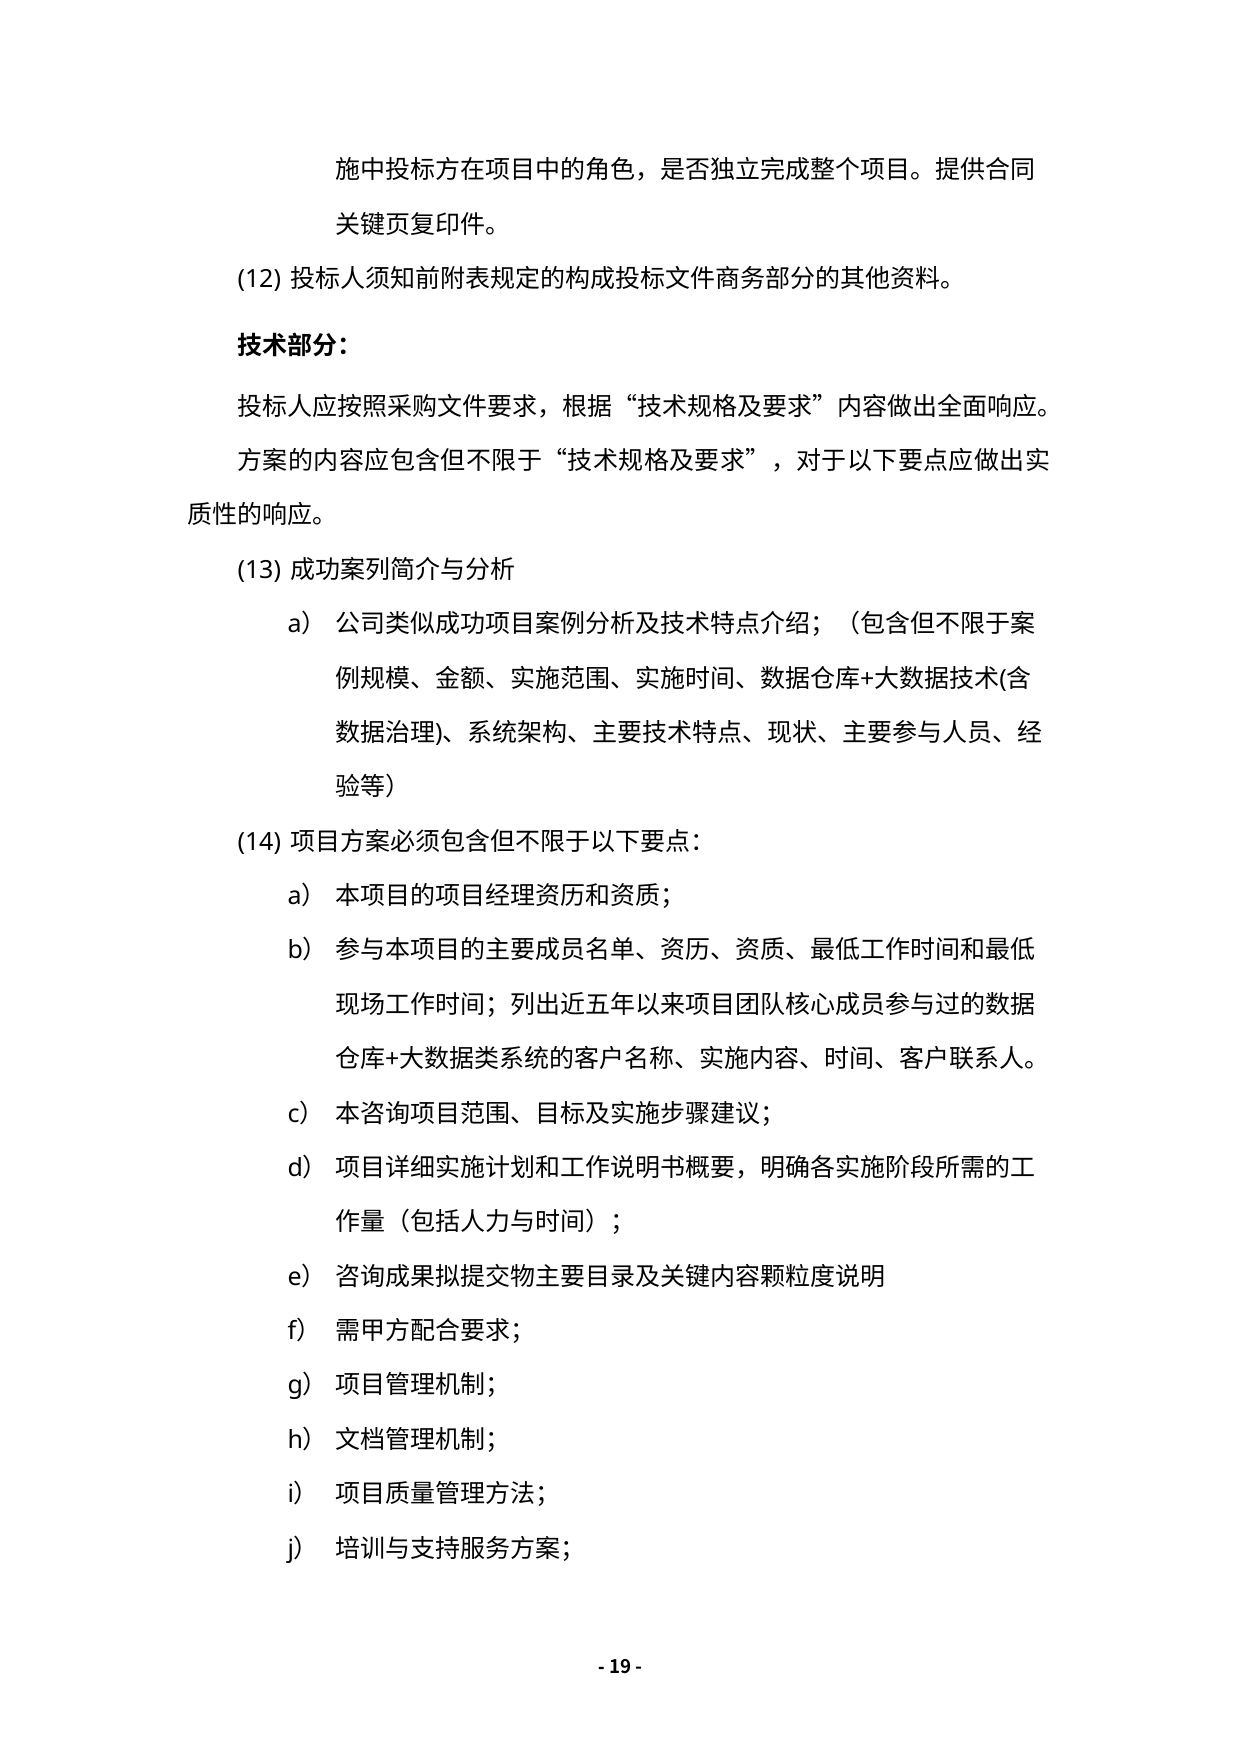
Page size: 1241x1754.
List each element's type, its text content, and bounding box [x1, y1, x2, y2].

list 本咨询项目范围、目标及实施步骤建议； [287, 1093, 1053, 1129]
list 培训与支持服务方案； [287, 1528, 1053, 1564]
text 投标人应按照采购文件要求，根据“技术规格及要求”内容做出全面响应。 [187, 386, 1053, 422]
list 需甲方配合要求； [287, 1311, 1053, 1347]
list 项目管理机制； [287, 1365, 1053, 1401]
list 本项目的项目经理资历和资质； [287, 876, 1053, 912]
list 项目方案必须包含但不限于以下要点： [187, 821, 1053, 857]
list 项目质量管理方法； [287, 1474, 1053, 1510]
list 参与本项目的主要成员名单、资历、资质、最低工作时间和最低现场工作时间；列出近五年以来项目团队核心成员参与过的数据仓库+大数据类系统的客户名称、实施内容、时间、客户联系人。 [287, 930, 1053, 1075]
text 技术部分： [187, 326, 1053, 362]
list 投标人须知前附表规定的构成投标文件商务部分的其他资料。 [187, 259, 1053, 295]
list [287, 150, 1053, 241]
list 公司类似成功项目案例分析及技术特点介绍；（包含但不限于案例规模、金额、实施范围、实施时间、数据仓库+大数据技术(含数据治理)、系统架构、主要技术特点、现状、主要参与人员、经验等） [287, 604, 1053, 803]
list 咨询成果拟提交物主要目录及关键内容颗粒度说明 [287, 1256, 1053, 1292]
list 文档管理机制； [287, 1419, 1053, 1456]
text 方案的内容应包含但不限于“技术规格及要求”，对于以下要点应做出实质性的响应。 [187, 441, 1053, 531]
list 项目详细实施计划和工作说明书概要，明确各实施阶段所需的工作量（包括人力与时间）； [287, 1147, 1053, 1238]
list 成功案列简介与分析 [187, 549, 1053, 586]
